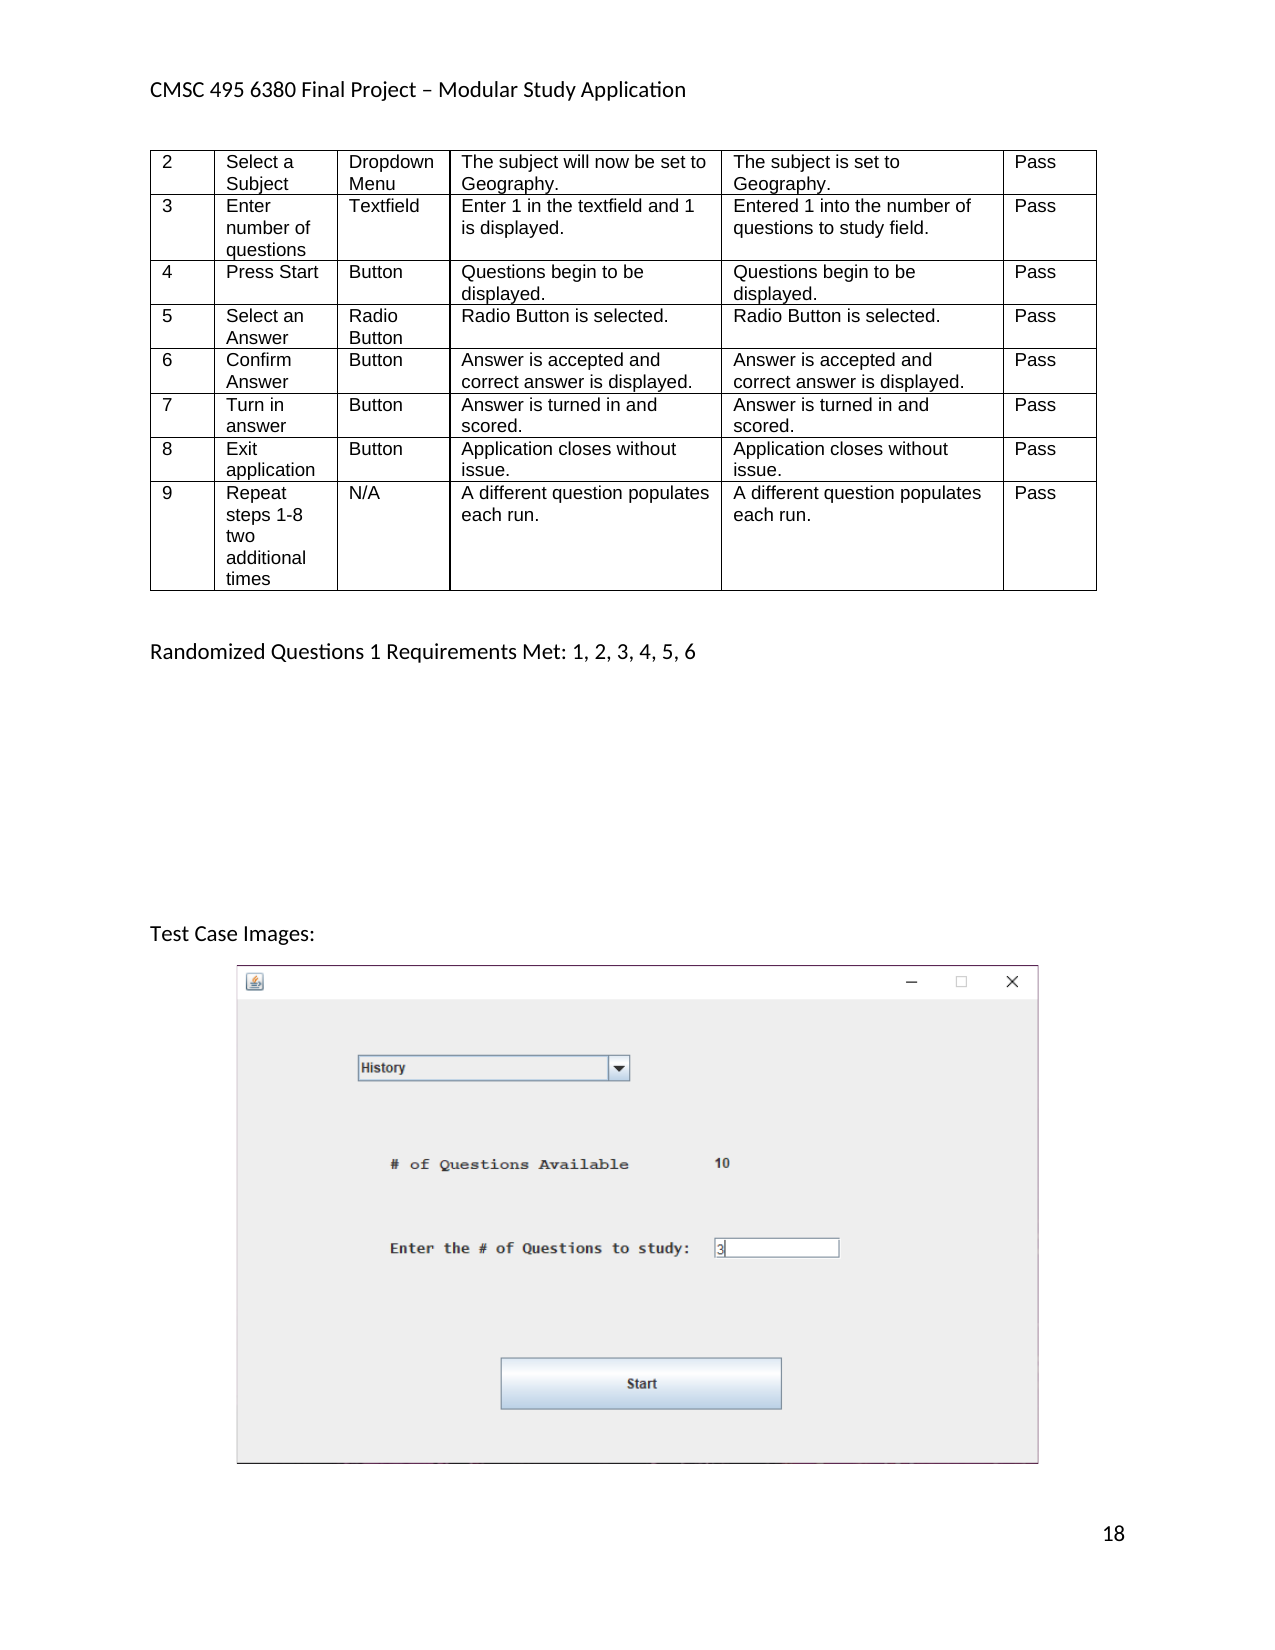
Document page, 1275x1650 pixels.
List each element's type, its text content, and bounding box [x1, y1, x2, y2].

table_cell Pass [1004, 305, 1096, 348]
table_cell Button [338, 261, 449, 304]
table_cell A different question populates each run. [451, 482, 721, 589]
table_cell Pass [1004, 438, 1096, 481]
table_cell 4 [151, 261, 214, 304]
table_cell Textfield [338, 195, 449, 260]
table_cell Select an Answer [215, 305, 337, 348]
table_cell Questions begin to be displayed. [451, 261, 721, 304]
text Randomized Questions 1 Requirements Met: 1, 2, 3, 4, 5, 6 [150, 637, 1125, 666]
table_cell Answer is turned in and scored. [722, 394, 1003, 437]
table_cell Pass [1004, 482, 1096, 589]
table_cell Select a Subject [215, 151, 337, 194]
table_cell 7 [151, 394, 214, 437]
table_cell 6 [151, 349, 214, 392]
table_cell A different question populates each run. [722, 482, 1003, 589]
table_cell Radio Button is selected. [722, 305, 1003, 348]
table_cell Pass [1004, 151, 1096, 194]
table_cell Exit application [215, 438, 337, 481]
table_cell Answer is accepted and correct answer is displayed. [451, 349, 721, 392]
table_cell Answer is turned in and scored. [451, 394, 721, 437]
table_cell Entered 1 into the number of questions to study field. [722, 195, 1003, 260]
table_cell Pass [1004, 349, 1096, 392]
table_cell The subject will now be set to Geography. [451, 151, 721, 194]
table_cell Button [338, 394, 449, 437]
table_cell 2 [151, 151, 214, 194]
table_cell Turn in answer [215, 394, 337, 437]
table_cell 9 [151, 482, 214, 589]
table_cell The subject is set to Geography. [722, 151, 1003, 194]
table_cell Repeat steps 1-8 two additional times [215, 482, 337, 589]
table_cell Radio Button is selected. [451, 305, 721, 348]
table_cell Questions begin to be displayed. [722, 261, 1003, 304]
table_cell 8 [151, 438, 214, 481]
table_cell Application closes without issue. [451, 438, 721, 481]
table_cell Enter 1 in the textfield and 1 is displayed. [451, 195, 721, 260]
table_cell Confirm Answer [215, 349, 337, 392]
table_cell Application closes without issue. [722, 438, 1003, 481]
table_cell 5 [151, 305, 214, 348]
table_cell Button [338, 349, 449, 392]
table_cell Dropdown Menu [338, 151, 449, 194]
table_cell Button [338, 438, 449, 481]
table_cell 3 [151, 195, 214, 260]
table_cell Radio Button [338, 305, 449, 348]
table_cell Press Start [215, 261, 337, 304]
table_cell Enter number of questions [215, 195, 337, 260]
table_cell Answer is accepted and correct answer is displayed. [722, 349, 1003, 392]
text Test Case Images: [150, 919, 1125, 947]
picture [236, 965, 1039, 1464]
table_cell Pass [1004, 394, 1096, 437]
table_cell Pass [1004, 195, 1096, 260]
table_cell Pass [1004, 261, 1096, 304]
table_cell N/A [338, 482, 449, 589]
